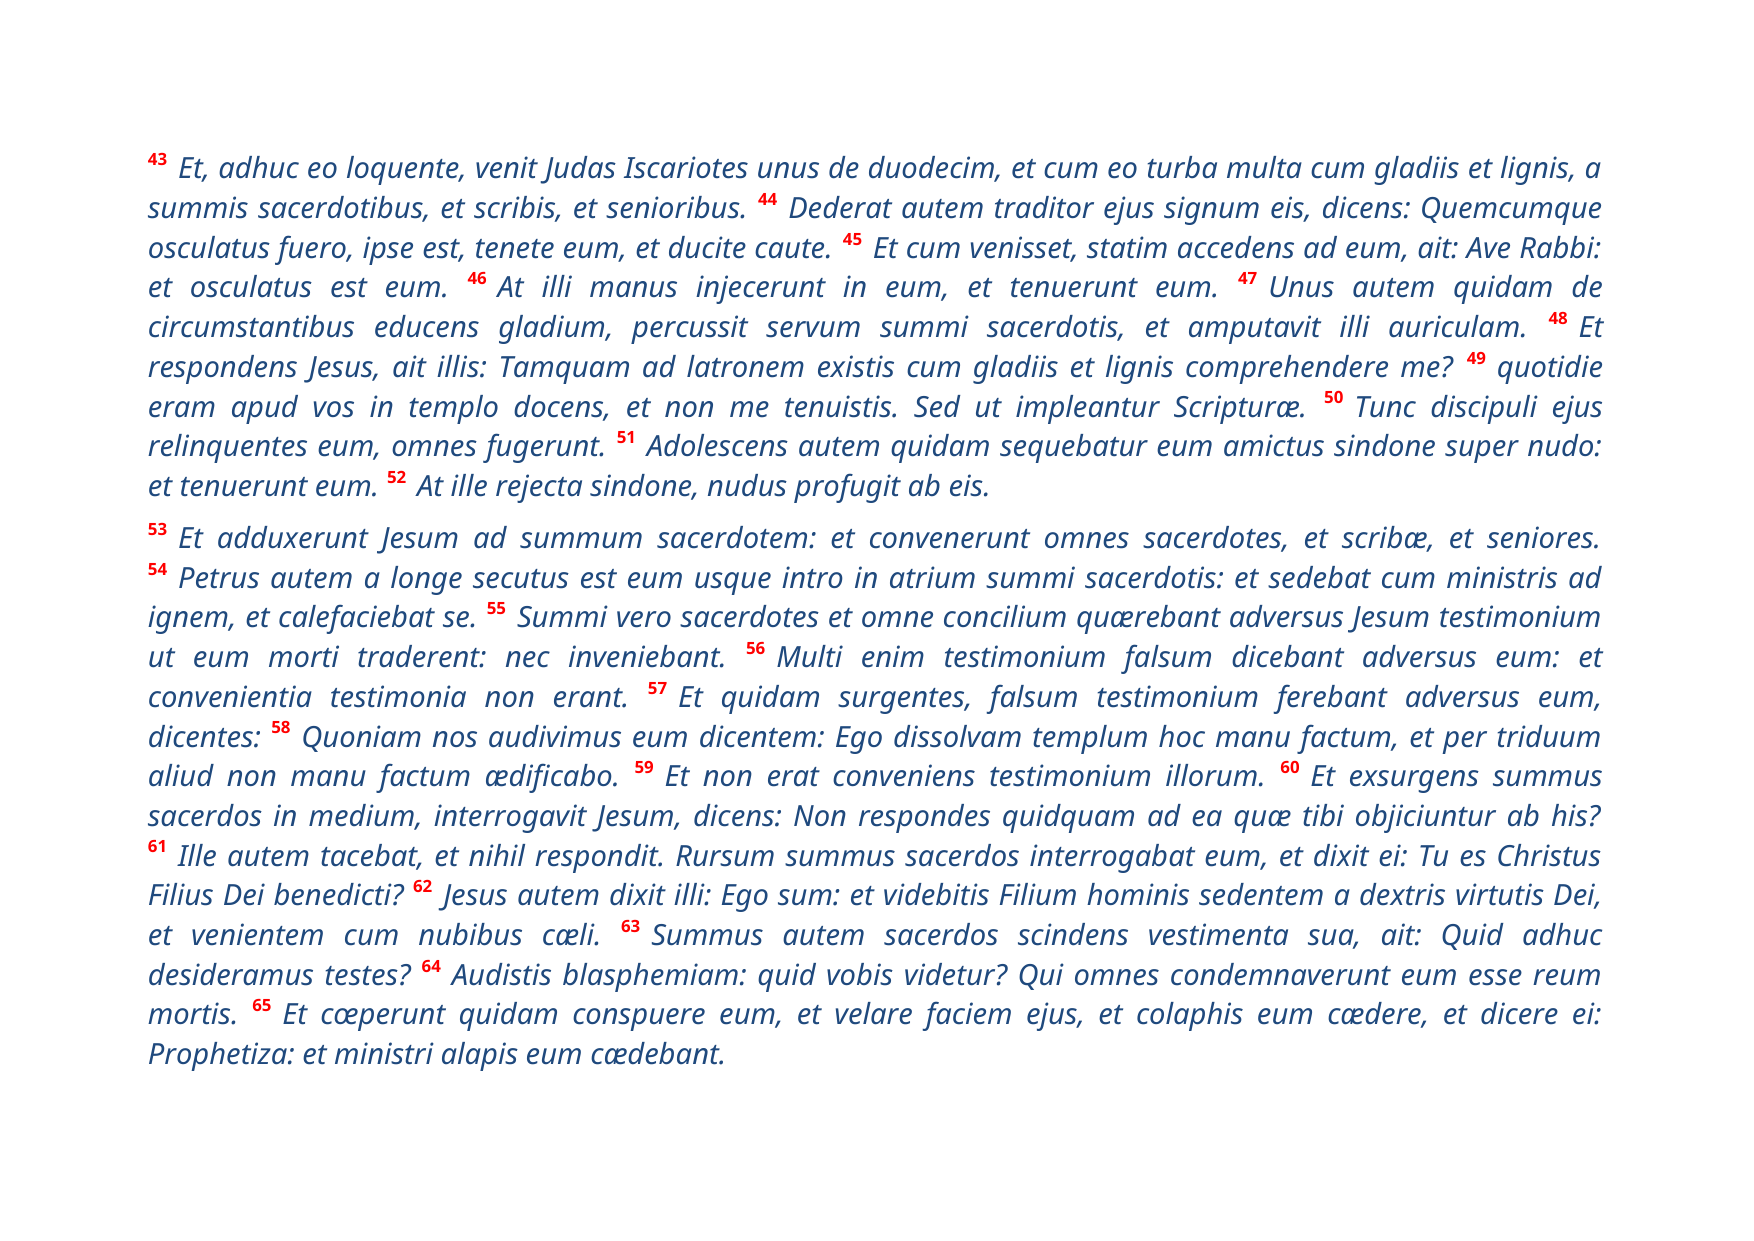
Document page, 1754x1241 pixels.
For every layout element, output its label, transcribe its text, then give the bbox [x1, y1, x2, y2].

text 53 Et adduxerunt Jesum ad summum sacerdotem: et convenerunt omnes sacerdotes, et scribæ, et seniores. 54 Petrus autem a longe secutus est eum usque intro in atrium summi sacerdotis: et sedebat cum ministris ad ignem, et calefaciebat se. 55 Summi vero sacerdotes et omne concilium quærebant adversus Jesum testimonium ut eum morti traderent: nec inveniebant. 56 Multi enim testimonium falsum dicebant adversus eum: et convenientia testimonia non erant. 57 Et quidam surgentes, falsum testimonium ferebant adversus eum, dicentes: 58 Quoniam nos audivimus eum dicentem: Ego dissolvam templum hoc manu factum, et per triduum aliud non manu factum ædificabo. 59 Et non erat conveniens testimonium illorum. 60 Et exsurgens summus sacerdos in medium, interrogavit Jesum, dicens: Non respondes quidquam ad ea quæ tibi objiciuntur ab his? 61 Ille autem tacebat, et nihil respondit. Rursum summus sacerdos interrogabat eum, et dixit ei: Tu es Christus Filius Dei benedicti? 62 Jesus autem dixit illi: Ego sum: et videbitis Filium hominis sedentem a dextris virtutis Dei, et venientem cum nubibus cæli. 63 Summus autem sacerdos scindens vestimenta sua, ait: Quid adhuc desideramus testes? 64 Audistis blasphemiam: quid vobis videtur? Qui omnes condemnaverunt eum esse reum mortis. 65 Et cœperunt quidam conspuere eum, et velare faciem ejus, et colaphis eum cædere, et dicere ei: Prophetiza: et ministri alapis eum cædebant. [148, 517, 1606, 1073]
text 43 Et, adhuc eo loquente, venit Judas Iscariotes unus de duodecim, et cum eo turba multa cum gladiis et lignis, a summis sacerdotibus, et scribis, et senioribus. 44 Dederat autem traditor ejus signum eis, dicens: Quemcumque osculatus fuero, ipse est, tenete eum, et ducite caute. 45 Et cum venisset, statim accedens ad eum, ait: Ave Rabbi: et osculatus est eum. 46 At illi manus injecerunt in eum, et tenuerunt eum. 47 Unus autem quidam de circumstantibus educens gladium, percussit servum summi sacerdotis, et amputavit illi auriculam. 48 Et respondens Jesus, ait illis: Tamquam ad latronem existis cum gladiis et lignis comprehendere me? 49 quotidie eram apud vos in templo docens, et non me tenuistis. Sed ut impleantur Scripturæ. 50 Tunc discipuli ejus relinquentes eum, omnes fugerunt. 51 Adolescens autem quidam sequebatur eum amictus sindone super nudo: et tenuerunt eum. 52 At ille rejecta sindone, nudus profugit ab eis. [148, 148, 1606, 505]
